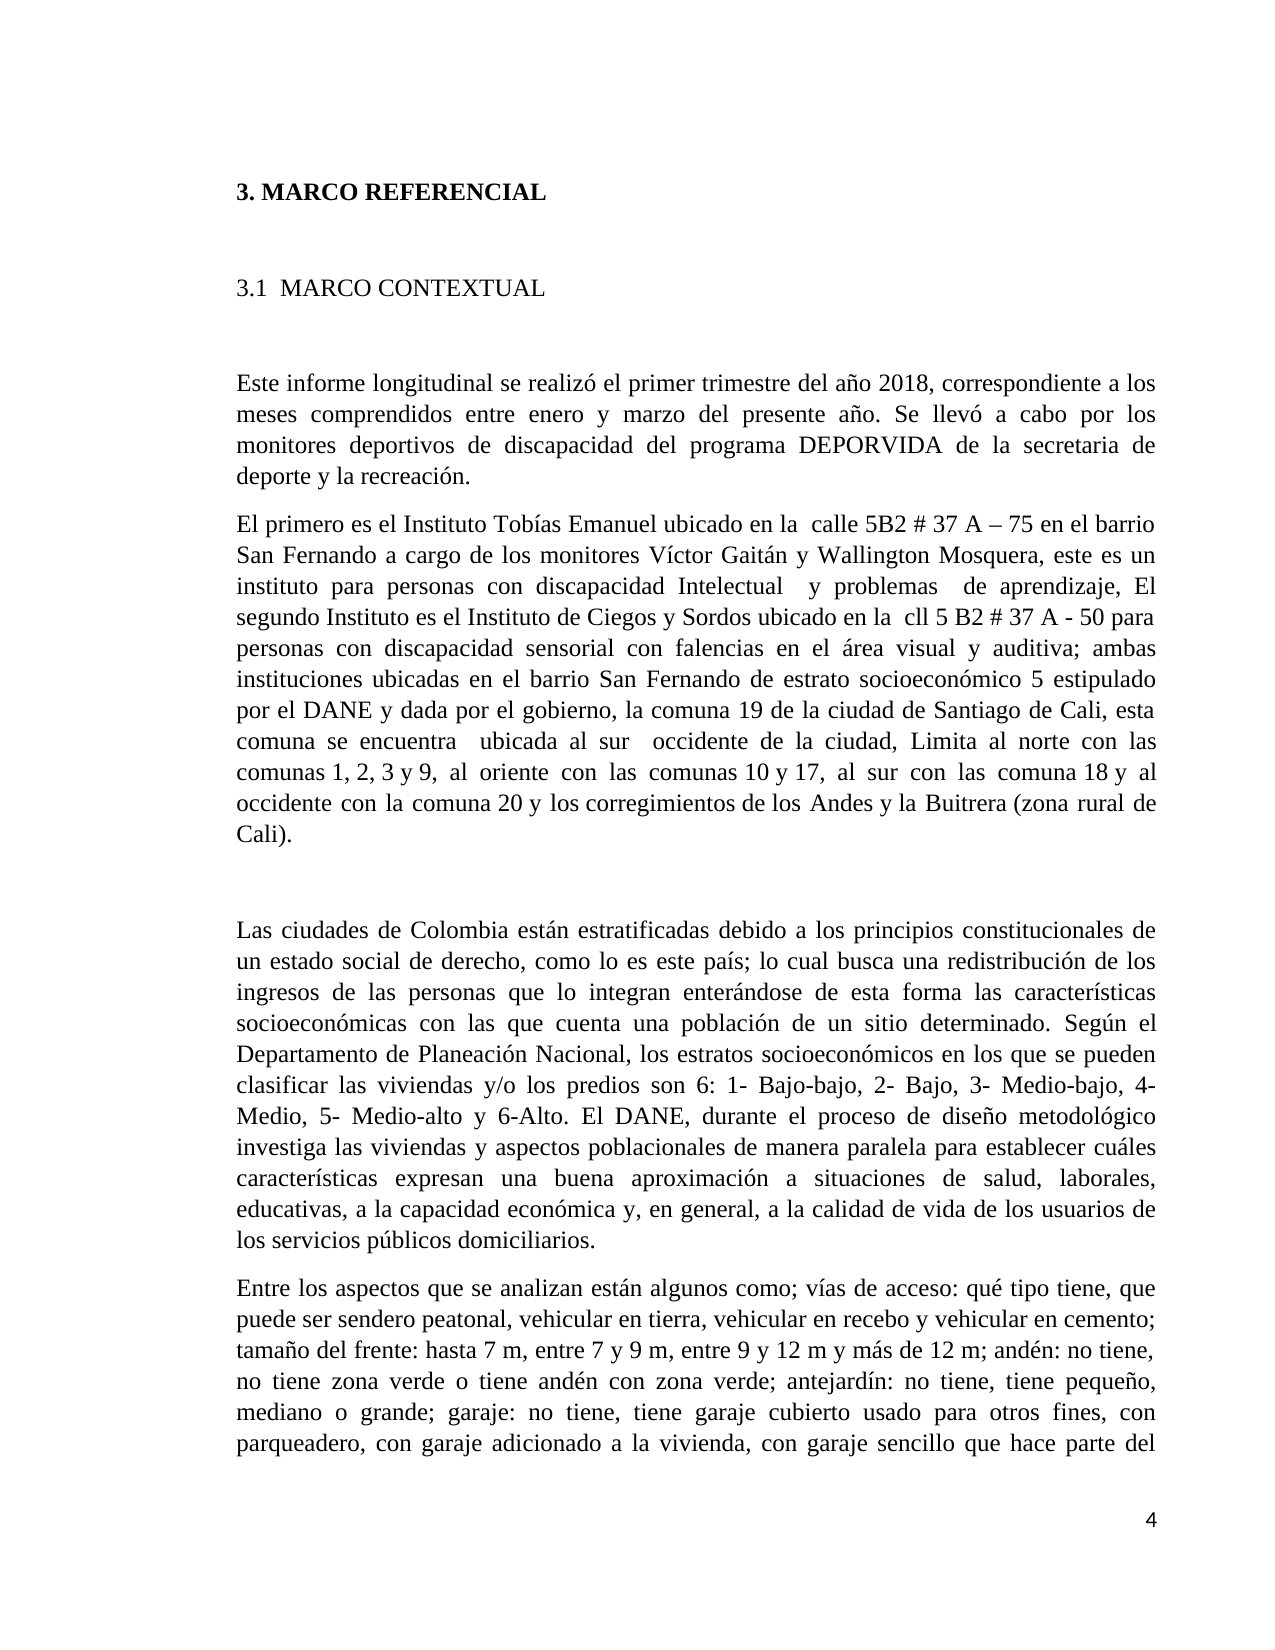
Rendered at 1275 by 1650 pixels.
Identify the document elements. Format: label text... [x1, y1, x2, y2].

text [236, 1273, 1157, 1457]
text El primero es el Instituto Tobías Emanuel ubicado en la calle 5B2 # 37 A – 75 en el barrio San Fernando a cargo de los monitores Víctor Gaitán y Wallington Mosquera, este es un instituto para personas con discapacidad Intelectual y problemas de aprendizaje, El segundo Instituto es el Instituto de Ciegos y Sordos ubicado en la cll 5 B2 # 37 A - 50 para personas con discapacidad sensorial con falencias en el área visual y auditiva; ambas instituciones ubicadas en el barrio San Fernando de estrato socioeconómico 5 estipulado por el DANE y dada por el gobierno, la comuna 19 de la ciudad de Santiago de Cali, esta comuna se encuentra ubicada al sur occidente de la ciudad, Limita al norte con las comunas 1, 2, 3 y 9, al oriente con las comunas 10 y 17, al sur con las comuna 18 y al occidente con la comuna 20 y los corregimientos de los Andes y la Buitrera (zona rural de Cali). [236, 509, 1157, 757]
text 3.1 MARCO CONTEXTUAL [236, 273, 1157, 301]
text Las ciudades de Colombia están estratificadas debido a los principios constitucionales de un estado social de derecho, como lo es este país; lo cual busca una redistribución de los ingresos de las personas que lo integran enterándose de esta forma las características socioeconómicas con las que cuenta una población de un sitio determinado. Según el Departamento de Planeación Nacional, los estratos socioeconómicos en los que se pueden clasificar las viviendas y/o los predios son 6: 1- Bajo-bajo, 2- Bajo, 3- Medio-bajo, 4- Medio, 5- Medio-alto y 6-Alto. El DANE, durante el proceso de diseño metodológico investiga las viviendas y aspectos poblacionales de manera paralela para establecer cuáles características expresan una buena aproximación a situaciones de salud, laborales, educativas, a la capacidad económica y, en general, a la calidad de vida de los usuarios de los servicios públicos domiciliarios. [236, 1099, 1157, 1254]
text 3. MARCO REFERENCIAL [236, 177, 1157, 206]
text Las ciudades de Colombia están estratificadas debido a los principios constitucionales de un estado social de derecho, como lo es este país; lo cual busca una redistribución de los ingresos de las personas que lo integran enterándose de esta forma las características socioeconómicas con las que cuenta una población de un sitio determinado. Según el Departamento de Planeación Nacional, los estratos socioeconómicos en los que se pueden clasificar las viviendas y/o los predios son 6: 1- Bajo-bajo, 2- Bajo, 3- Medio-bajo, 4- Medio, 5- Medio-alto y 6-Alto. El DANE, durante el proceso de diseño metodológico investiga las viviendas y aspectos poblacionales de manera paralela para establecer cuáles características expresan una buena aproximación a situaciones de salud, laborales, educativas, a la capacidad económica y, en general, a la calidad de vida de los usuarios de los servicios públicos domiciliarios. [236, 915, 1157, 1039]
text Este informe longitudinal se realizó el primer trimestre del año 2018, correspondiente a los meses comprendidos entre enero y marzo del presente año. Se llevó a cabo por los monitores deportivos de discapacidad del programa DEPORVIDA de la secretaria de deporte y la recreación. [236, 368, 1157, 490]
